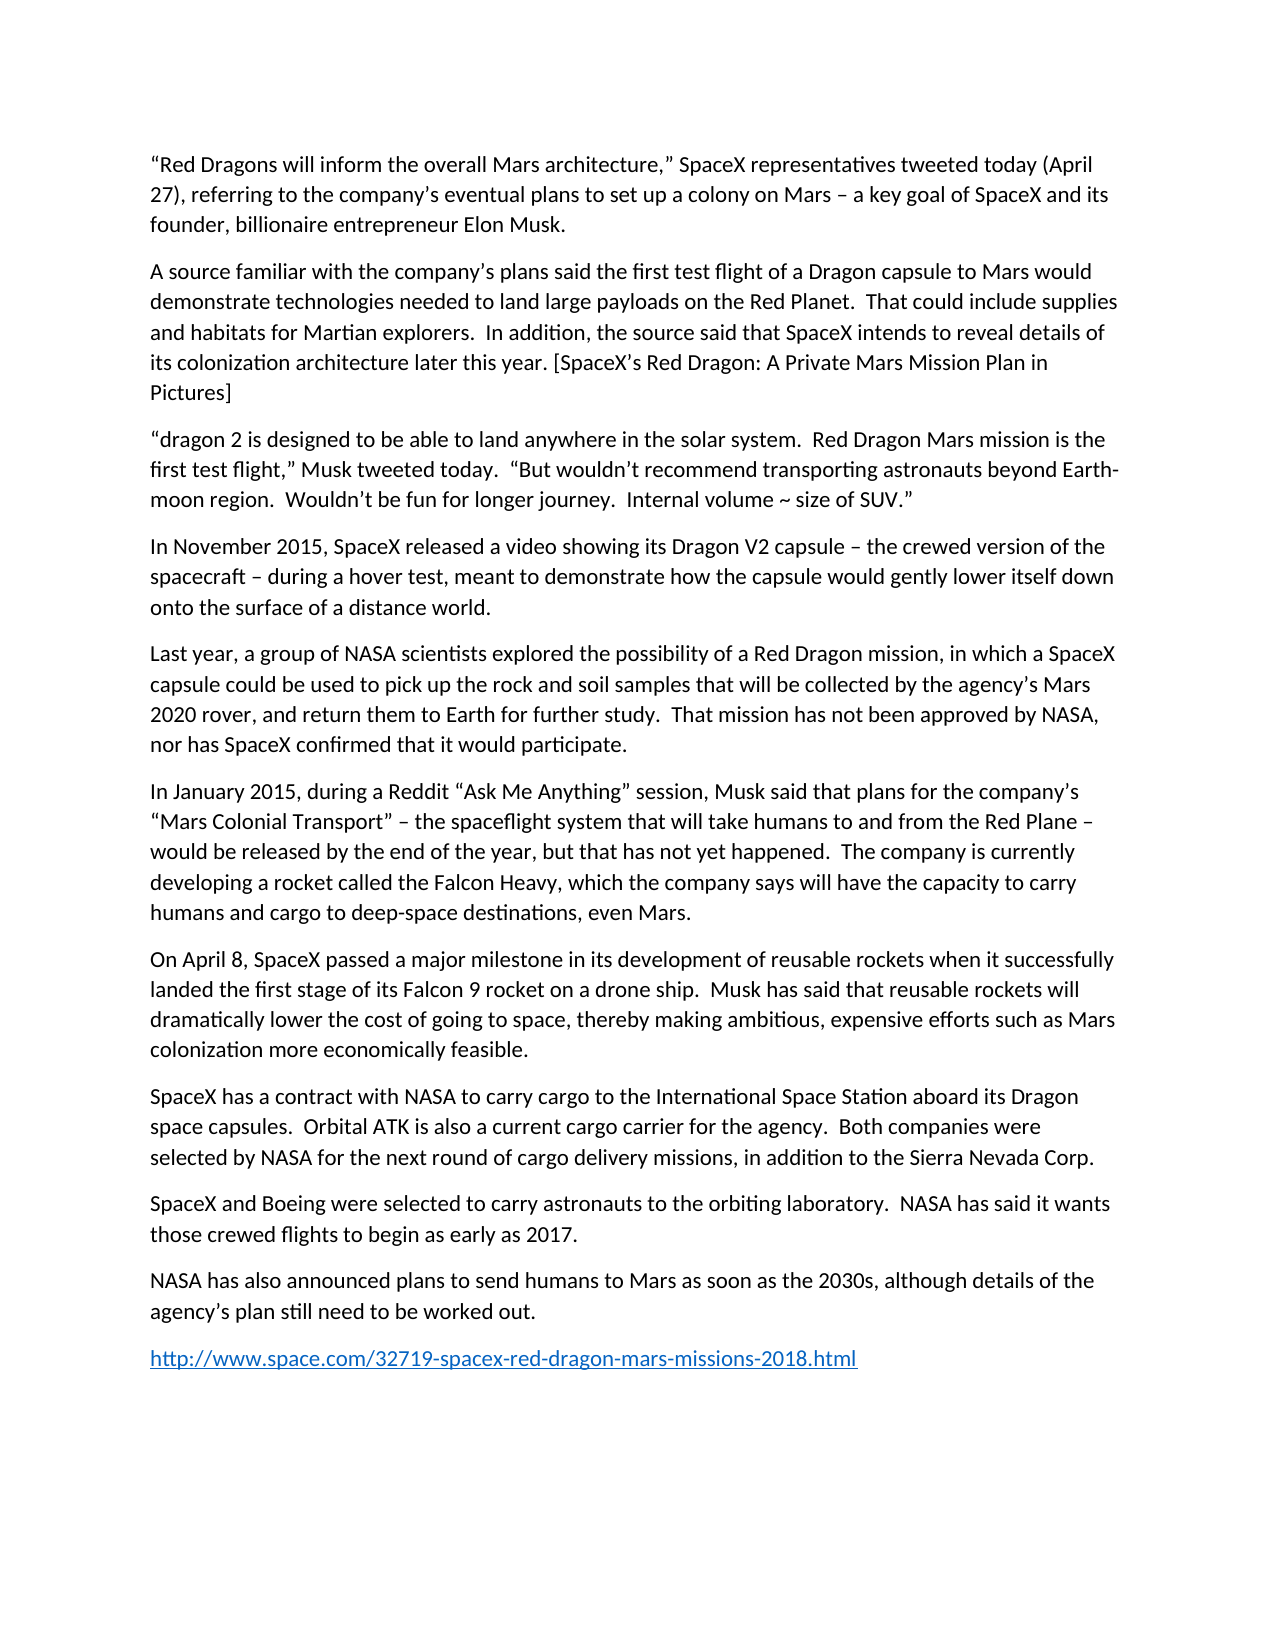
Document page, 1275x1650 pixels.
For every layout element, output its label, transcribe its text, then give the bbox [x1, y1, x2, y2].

text “dragon 2 is designed to be able to land anywhere in the solar system. Red Dragon Mars mission is the first test flight,” Musk tweeted today. “But wouldn’t recommend transporting astronauts beyond Earth-moon region. Wouldn’t be fun for longer journey. Internal volume ~ size of SUV.” [150, 425, 1125, 513]
text “Red Dragons will inform the overall Mars architecture,” SpaceX representatives tweeted today (April 27), referring to the company’s eventual plans to set up a colony on Mars – a key goal of SpaceX and its founder, billionaire entrepreneur Elon Musk. [150, 150, 1125, 238]
text In January 2015, during a Reddit “Ask Me Anything” session, Musk said that plans for the company’s “Mars Colonial Transport” – the spaceflight system that will take humans to and from the Red Plane – would be released by the end of the year, but that has not yet happened. The company is currently developing a rocket called the Falcon Heavy, which the company says will have the capacity to carry humans and cargo to deep-space destinations, even Mars. [150, 777, 1125, 926]
text SpaceX and Boeing were selected to carry astronauts to the orbiting laboratory. NASA has said it wants those crewed flights to begin as early as 2017. [150, 1189, 1125, 1248]
text http://www.space.com/32719-spacex-red-dragon-mars-missions-2018.html [150, 1344, 1125, 1372]
text Last year, a group of NASA scientists explored the possibility of a Red Dragon mission, in which a SpaceX capsule could be used to pick up the rock and soil samples that will be collected by the agency’s Mars 2020 rover, and return them to Earth for further study. That mission has not been approved by NASA, nor has SpaceX confirmed that it would participate. [150, 639, 1125, 758]
text NASA has also announced plans to send humans to Mars as soon as the 2030s, although details of the agency’s plan still need to be worked out. [150, 1267, 1125, 1325]
text A source familiar with the company’s plans said the first test flight of a Dragon capsule to Mars would demonstrate technologies needed to land large payloads on the Red Planet. That could include supplies and habitats for Martian explorers. In addition, the source said that SpaceX intends to reveal details of its colonization architecture later this year. [SpaceX’s Red Dragon: A Private Mars Mission Plan in Pictures] [150, 257, 1125, 406]
text On April 8, SpaceX passed a major milestone in its development of reusable rockets when it successfully landed the first stage of its Falcon 9 rocket on a drone ship. Musk has said that reusable rockets will dramatically lower the cost of going to space, thereby making ambitious, expensive efforts such as Mars colonization more economically feasible. [150, 945, 1125, 1063]
text In November 2015, SpaceX released a video showing its Dragon V2 capsule – the crewed version of the spacecraft – during a hover test, meant to demonstrate how the capsule would gently lower itself down onto the surface of a distance world. [150, 532, 1125, 621]
text SpaceX has a contract with NASA to carry cargo to the International Space Station aboard its Dragon space capsules. Orbital ATK is also a current cargo carrier for the agency. Both companies were selected by NASA for the next round of cargo delivery missions, in addition to the Sierra Nevada Corp. [150, 1082, 1125, 1171]
